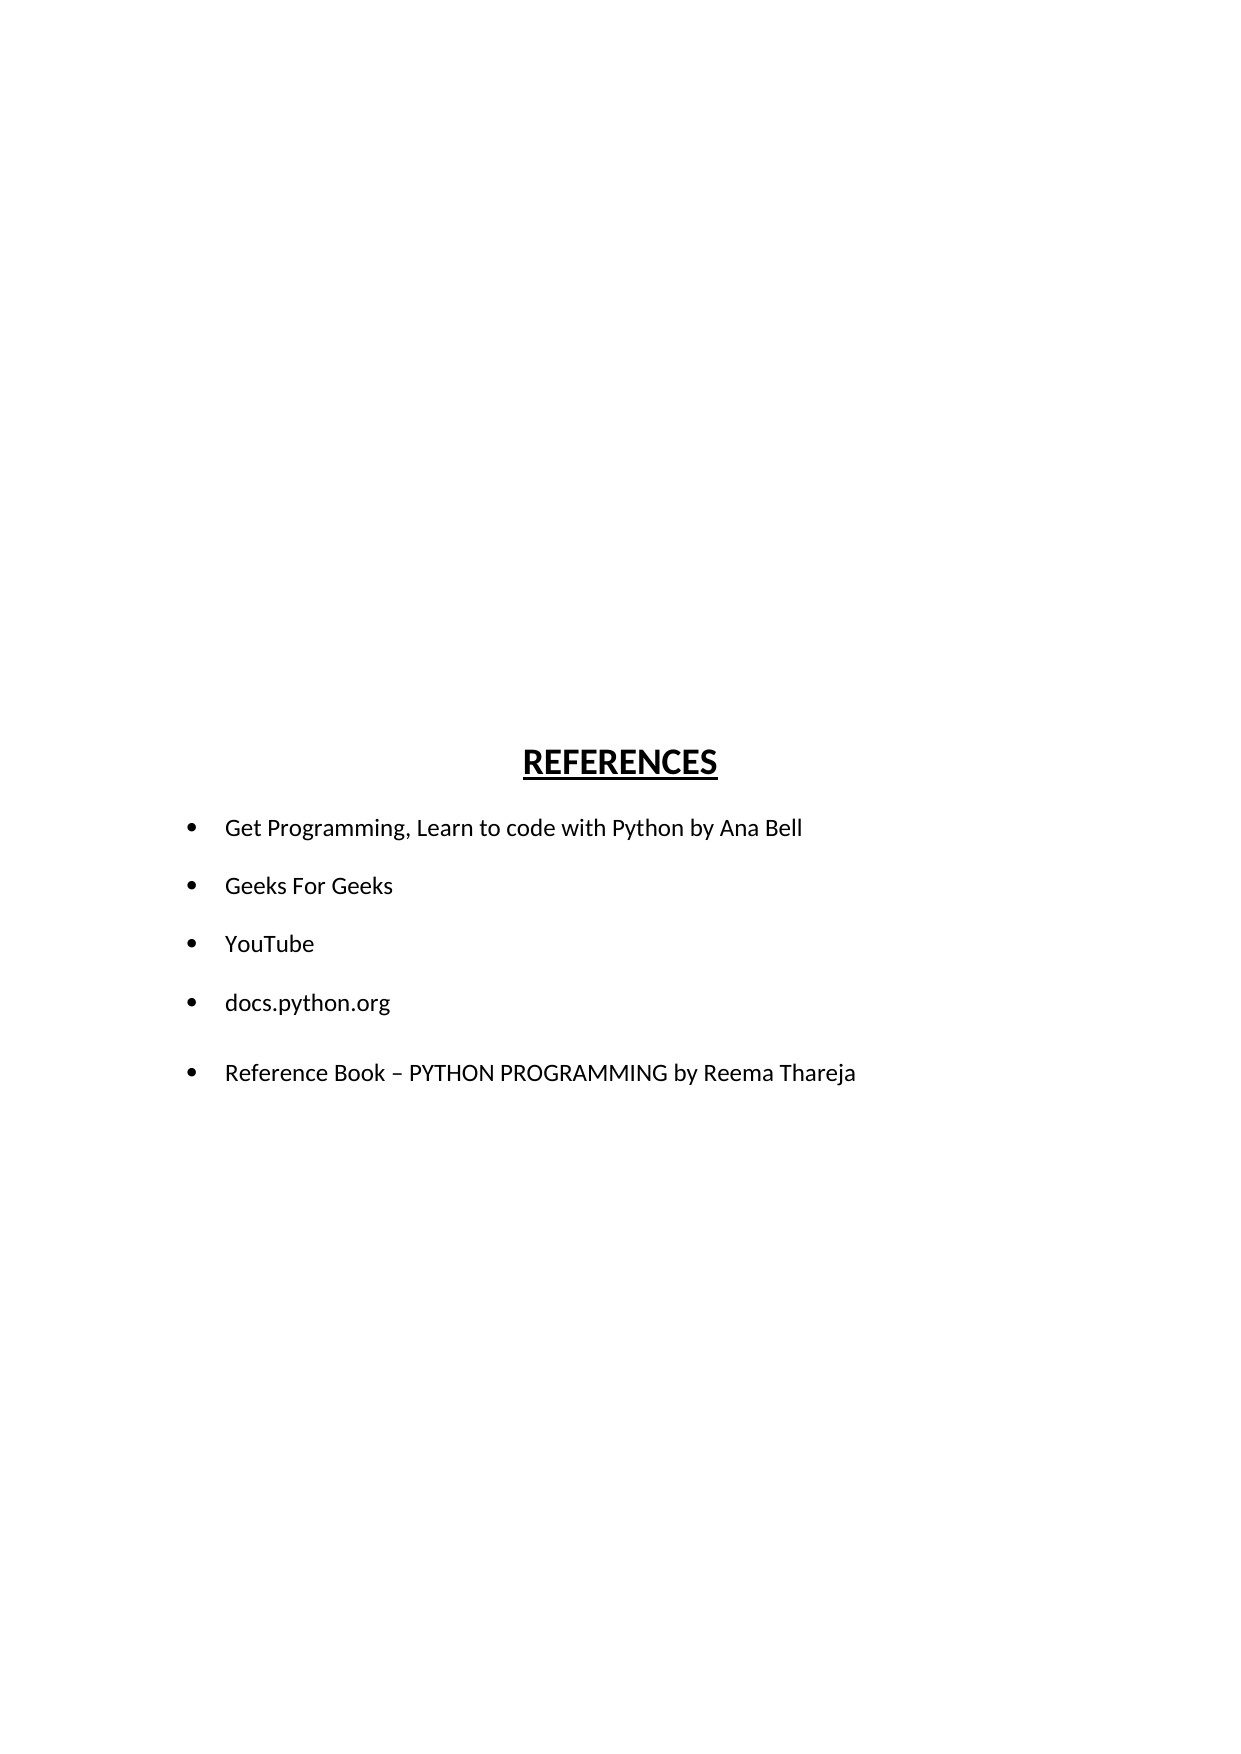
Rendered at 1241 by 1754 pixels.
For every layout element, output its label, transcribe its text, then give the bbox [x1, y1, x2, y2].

text REFERENCES [150, 738, 1090, 784]
list YouTube [187, 928, 1090, 959]
list Geeks For Geeks [187, 870, 1090, 901]
list Reference Book – PYTHON PROGRAMMING by Reema Thareja [187, 1057, 1090, 1087]
list docs.python.org [187, 987, 1090, 1017]
list Get Programming, Learn to code with Python by Ana Bell [187, 812, 1090, 842]
